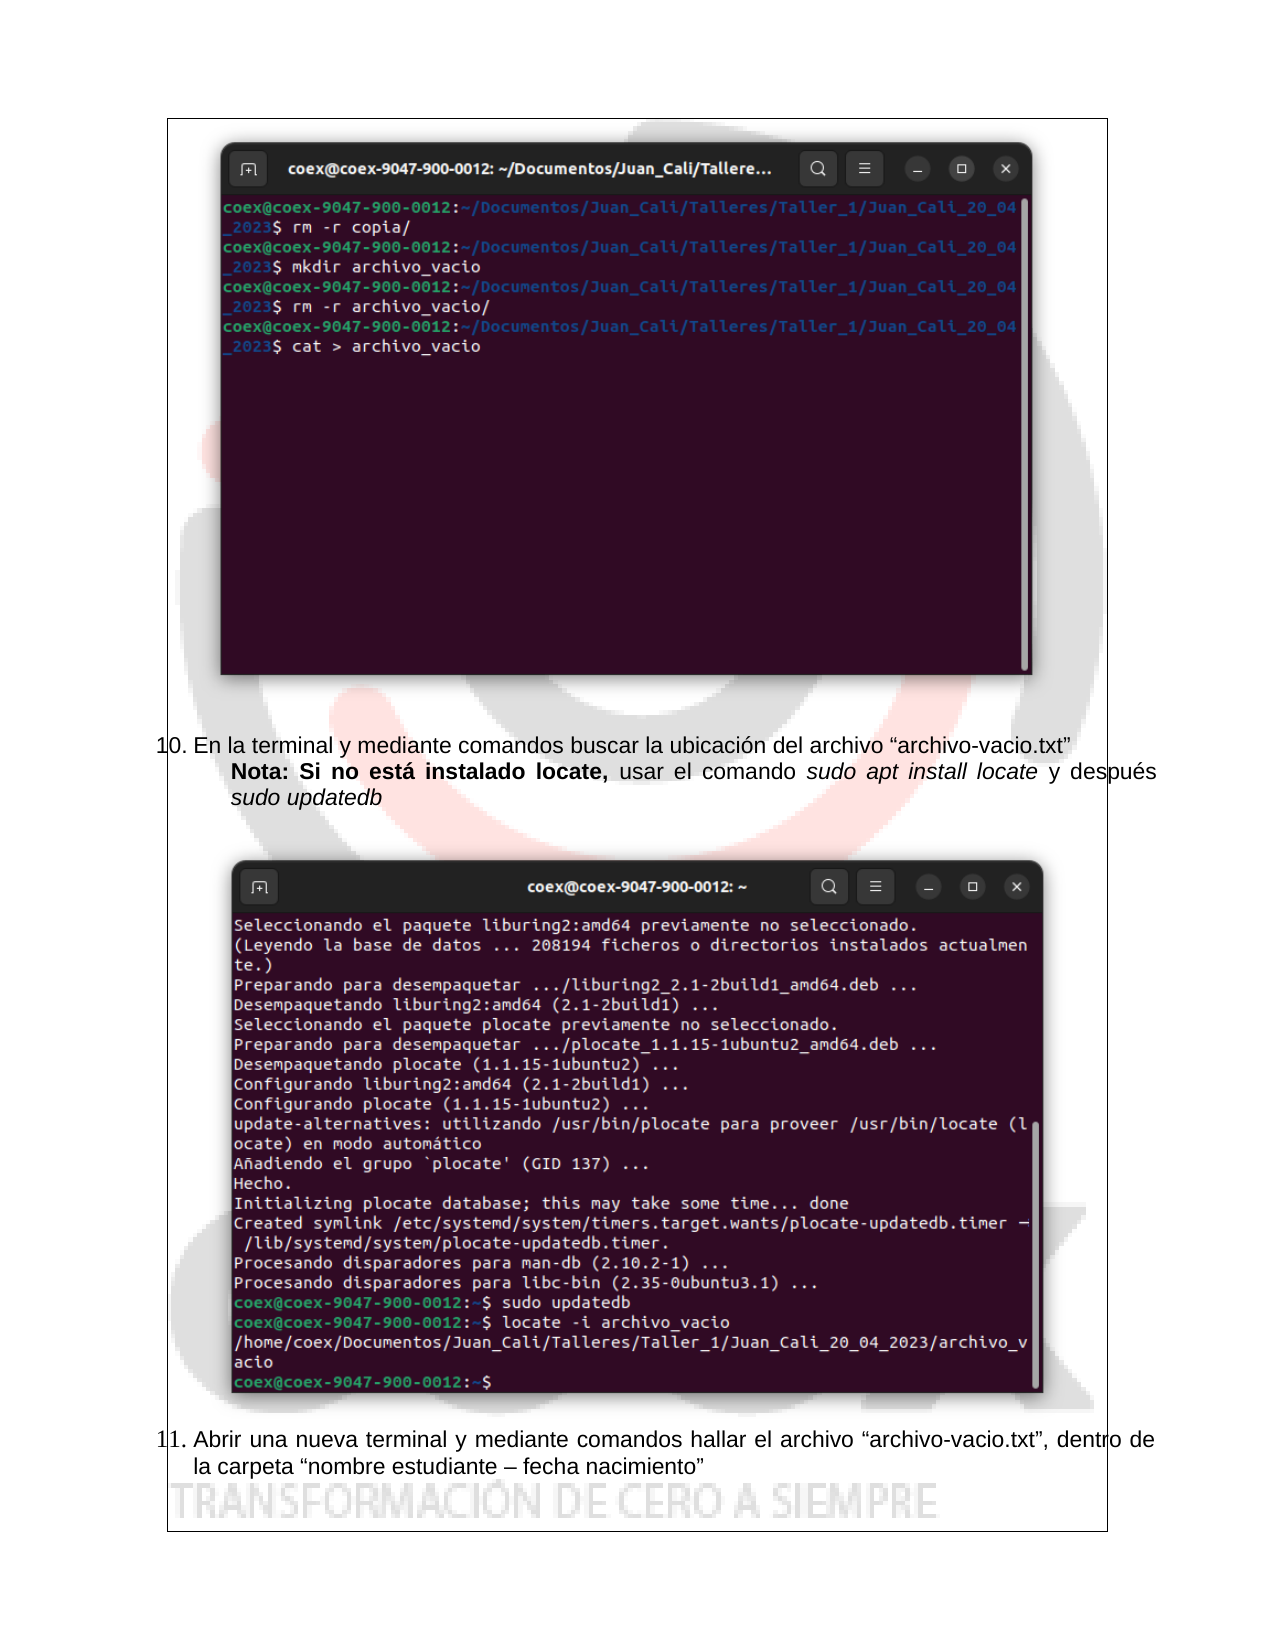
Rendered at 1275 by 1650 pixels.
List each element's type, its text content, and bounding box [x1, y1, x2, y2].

text Nota: Si no está instalado locate, usar el comando sudo apt install locate y después sudo updatedb [231, 758, 1157, 811]
list En la terminal y mediante comandos buscar la ubicación del archivo “archivo-vacio.txt” [156, 732, 1157, 758]
picture [204, 837, 1071, 1424]
picture [193, 118, 1060, 706]
list Abrir una nueva terminal y mediante comandos hallar el archivo “archivo-vacio.txt”, dentro de la carpeta “nombre estudiante – fecha nacimiento” [156, 1424, 1157, 1479]
